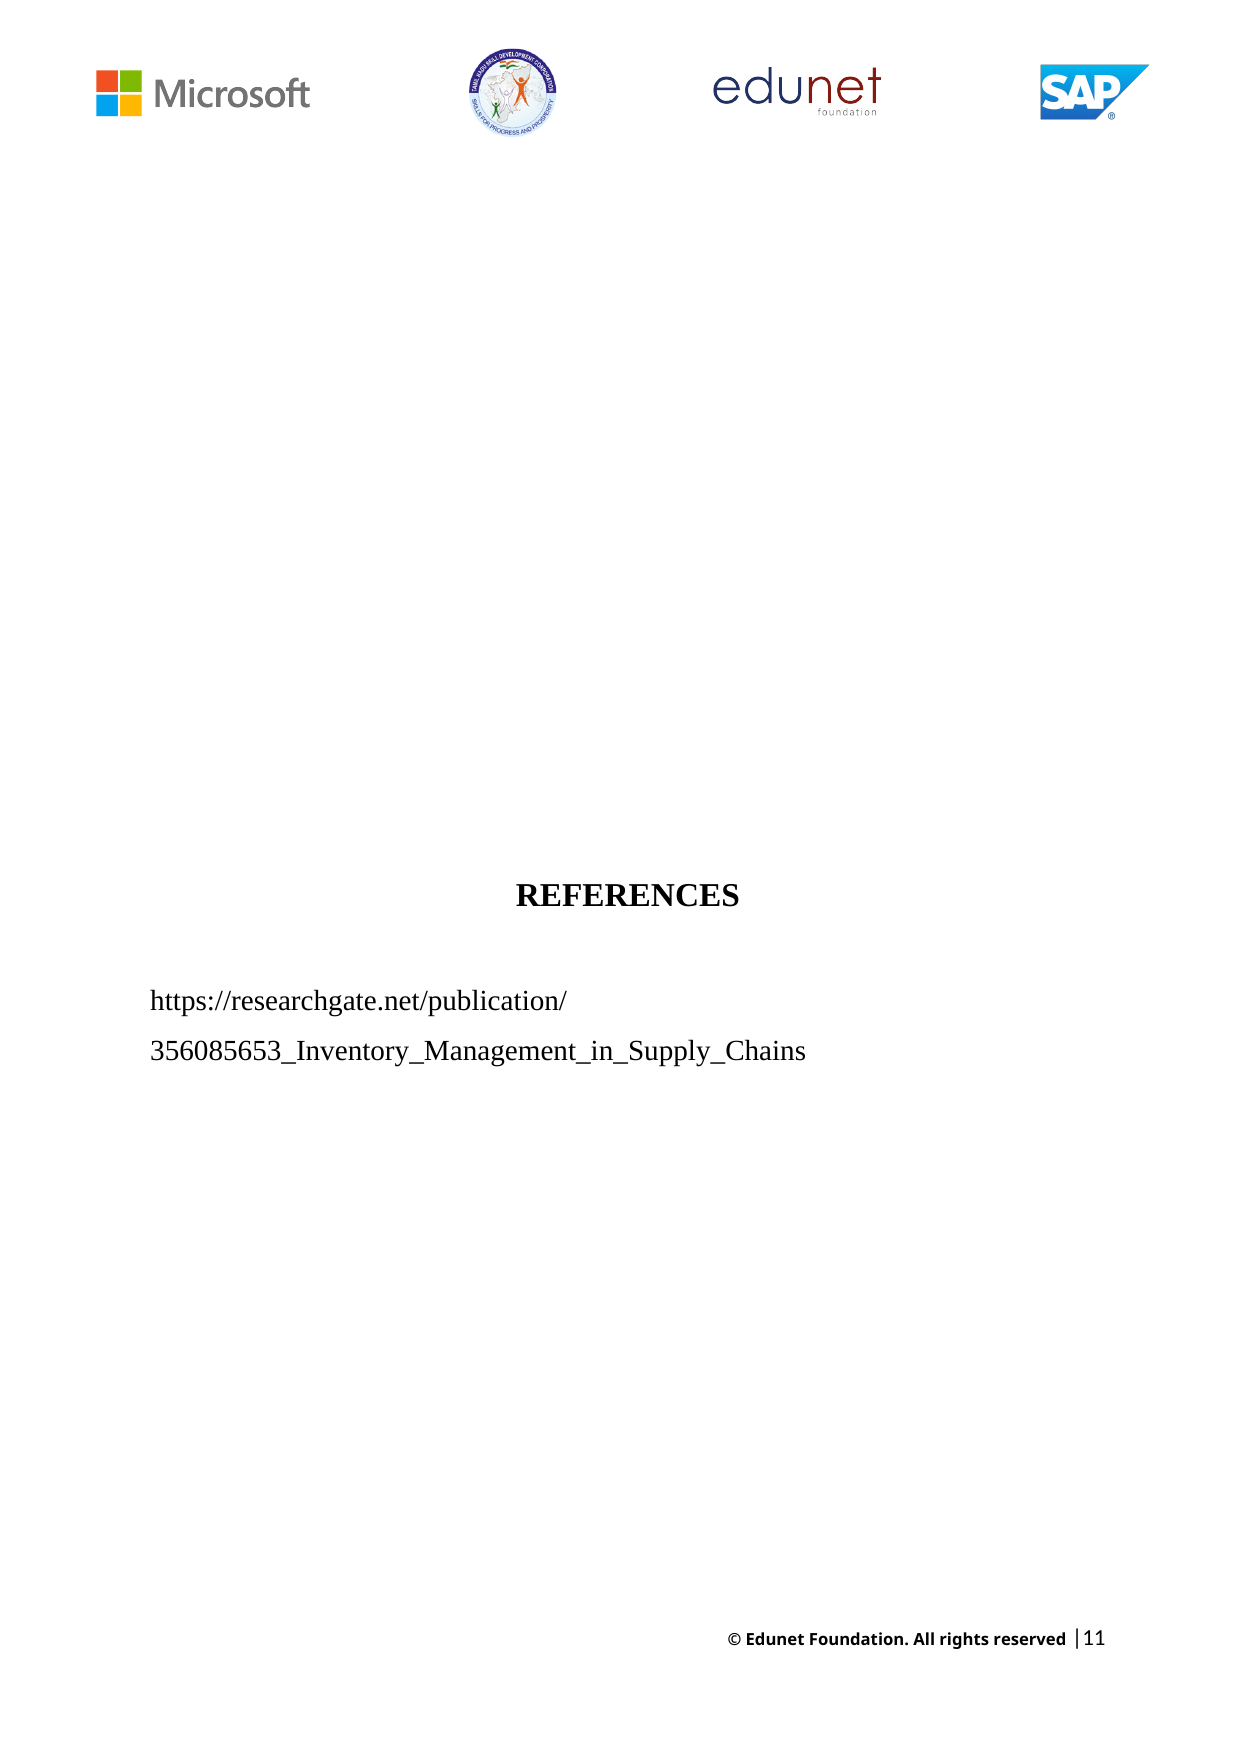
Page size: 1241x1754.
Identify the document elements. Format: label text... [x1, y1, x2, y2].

picture [91, 65, 316, 121]
picture [466, 45, 558, 138]
picture [1039, 63, 1151, 121]
text https://researchgate.net/publication/356085653_Inventory_Management_in_Supply_Chains [150, 983, 1105, 1067]
text REFERENCES [150, 875, 1105, 913]
picture [706, 60, 889, 122]
